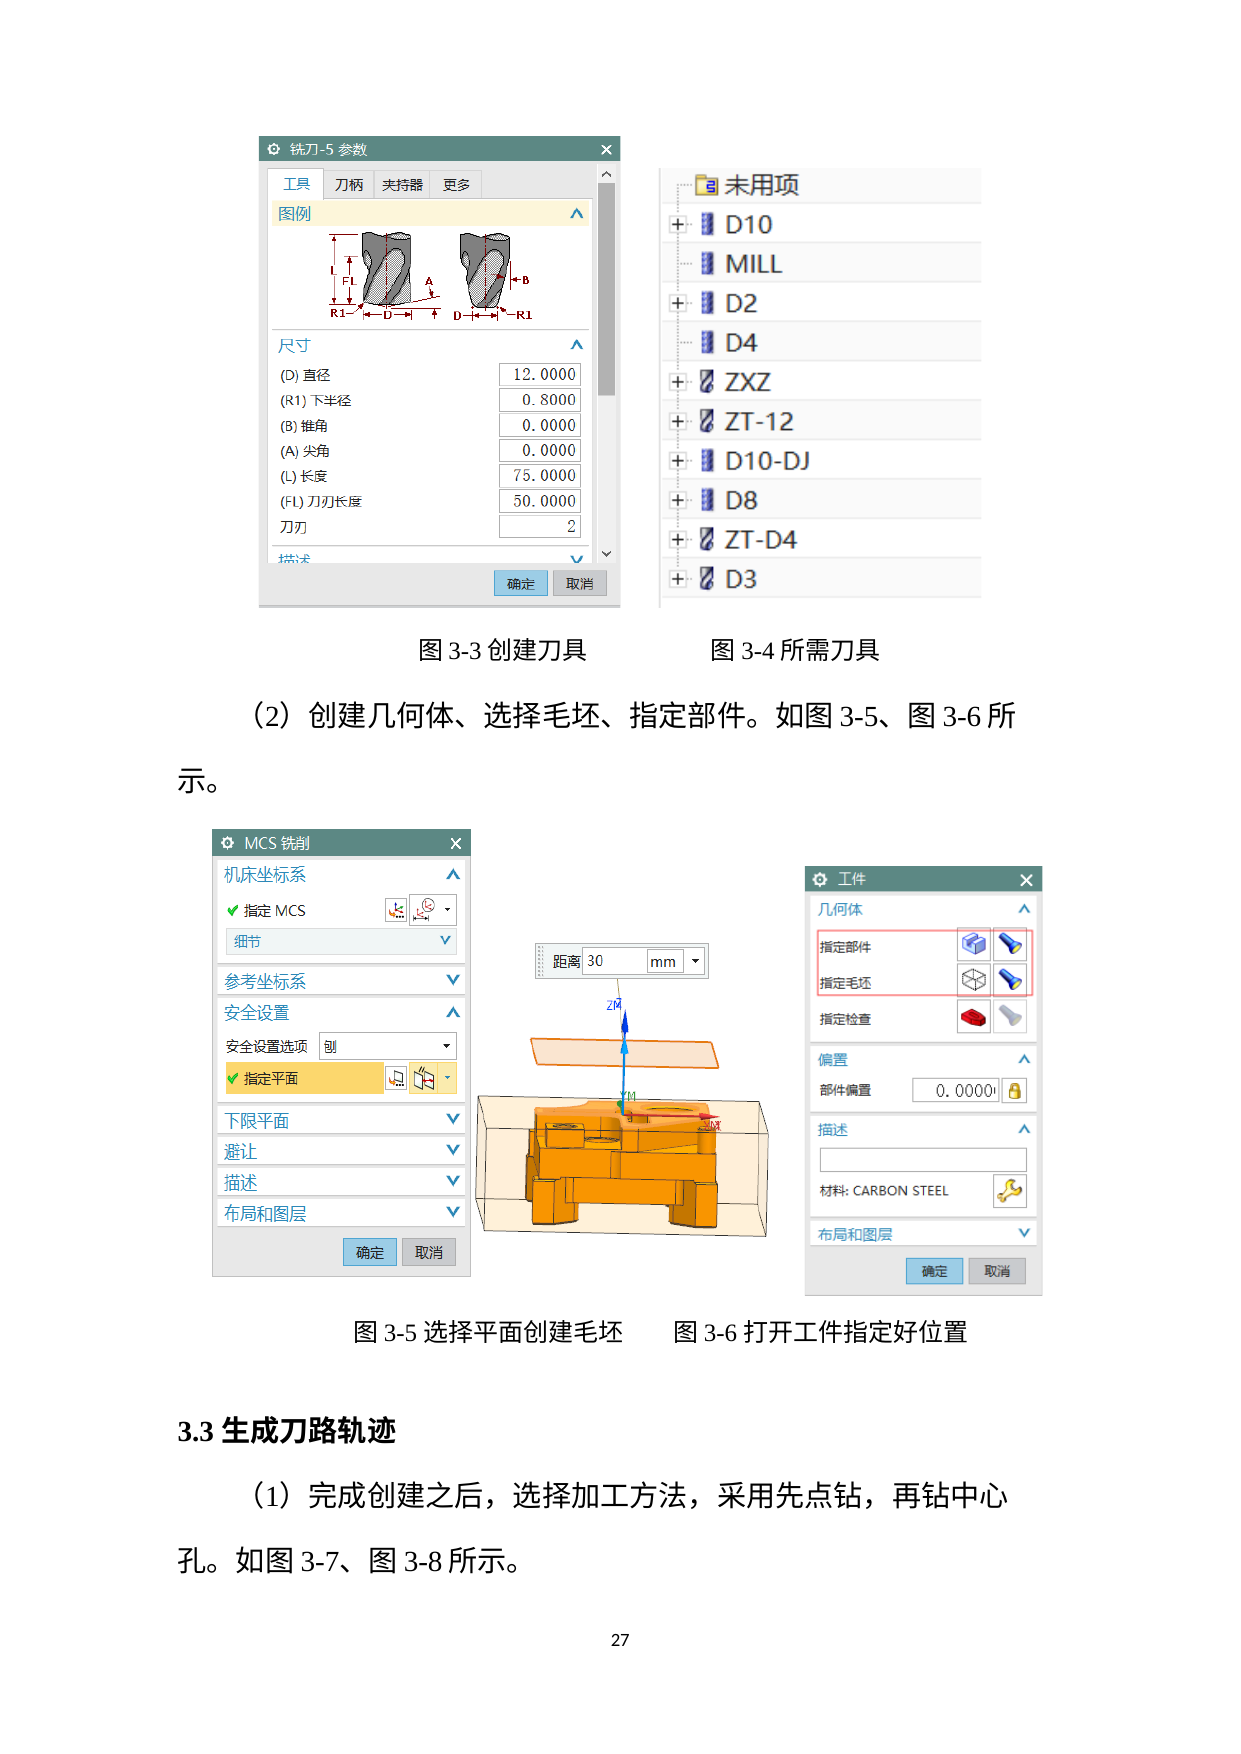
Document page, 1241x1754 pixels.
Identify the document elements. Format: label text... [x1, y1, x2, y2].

picture [198, 814, 798, 1296]
subtitle 3.3 生成刀路轨迹 [177, 1396, 1063, 1461]
picture [258, 136, 621, 608]
list （1）完成创建之后，选择加工方法，采用先点钻，再钻中心孔。如图 3-7、图3-8所示。 [177, 1461, 1063, 1591]
picture [656, 168, 982, 608]
list （2）创建几何体、选择毛坯、指定部件。如图3-5、图3-6所示。 [177, 681, 1063, 811]
text 图3-3 创建刀具 图3-4 所需刀具 [177, 616, 1063, 681]
picture [804, 866, 1043, 1296]
list 图3-5 选择平面创建毛坯 图3-6 打开工件指定好位置 [177, 1298, 1063, 1363]
